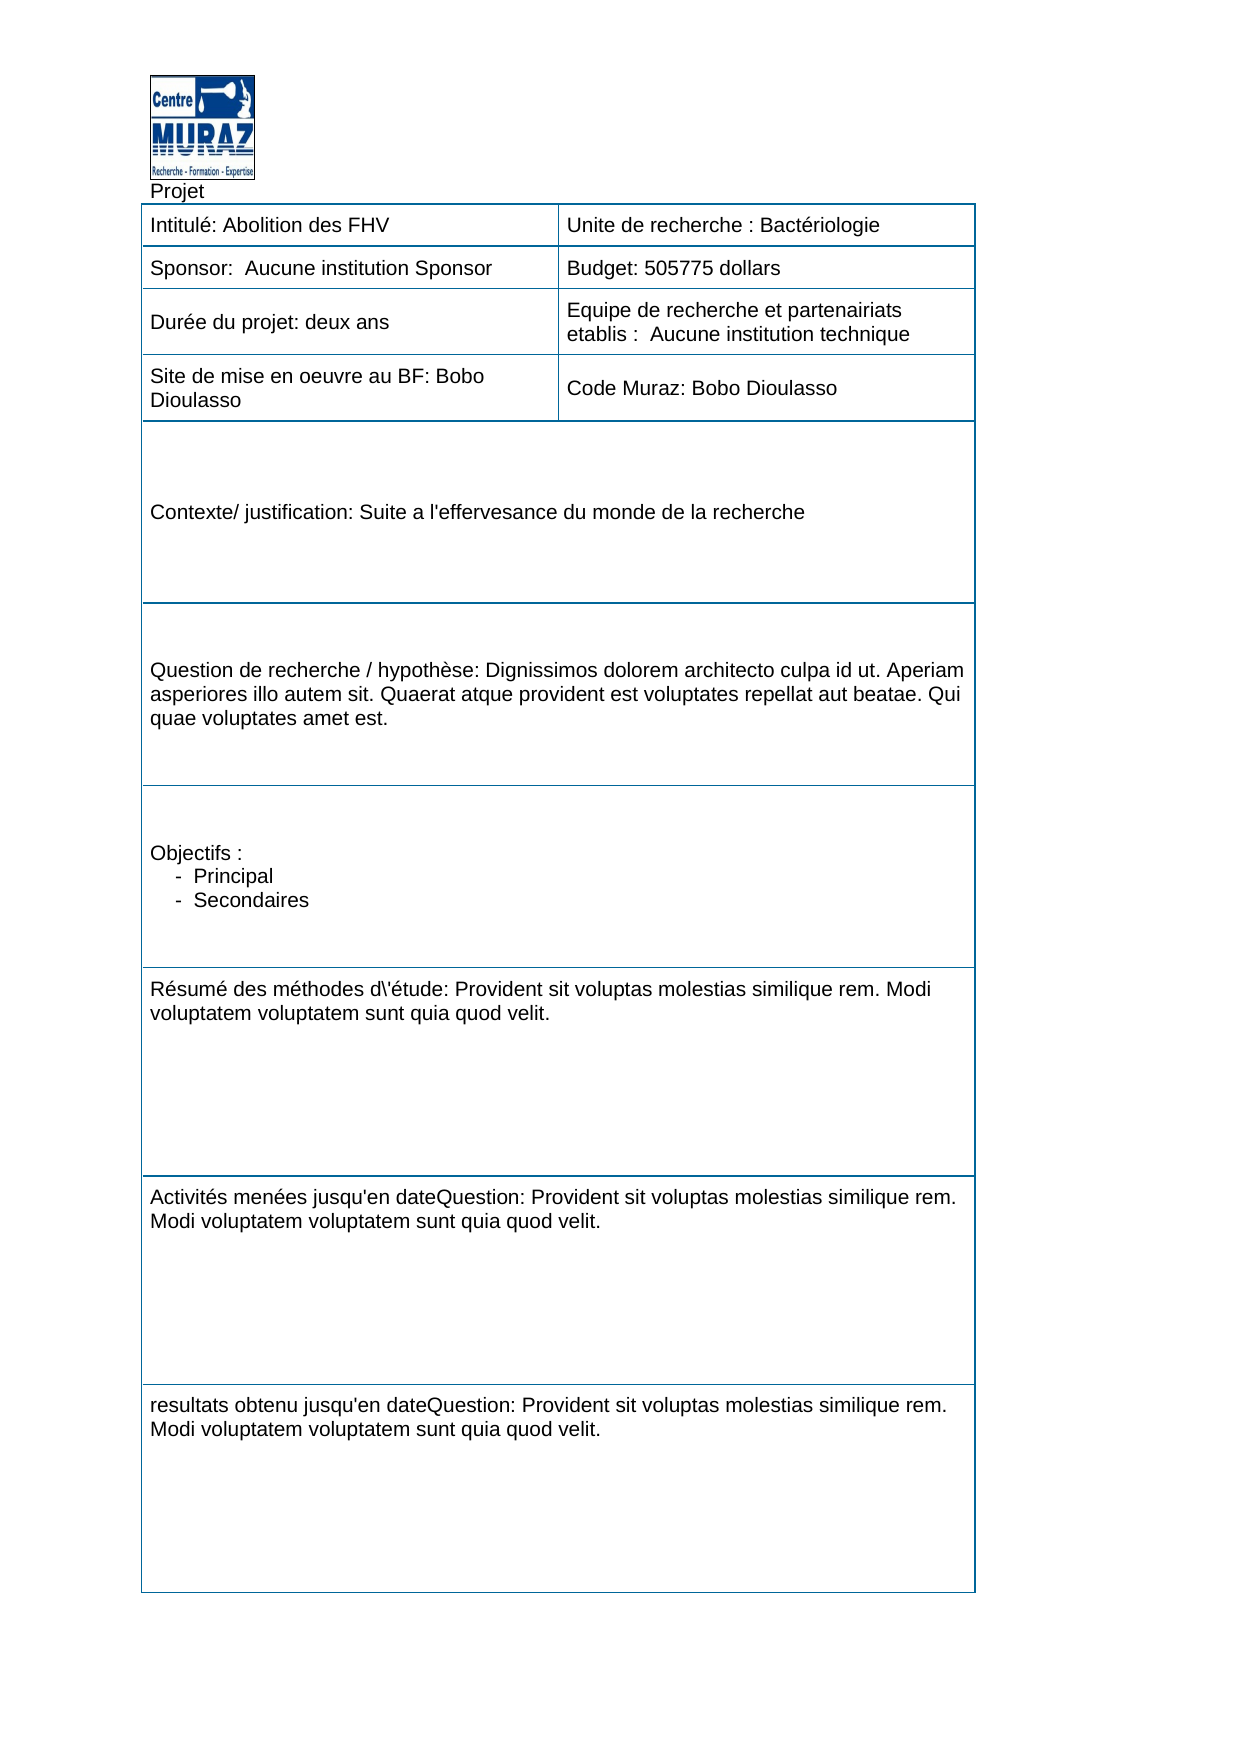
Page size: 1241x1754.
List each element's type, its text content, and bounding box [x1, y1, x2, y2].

picture [151, 76, 254, 179]
table_header Unite de recherche : Bactériologie [559, 205, 974, 245]
table_cell Code Muraz: Bobo Dioulasso [559, 355, 974, 420]
table_cell Sponsor: Aucune institution Sponsor [142, 246, 558, 288]
table_cell Résumé des méthodes d\'étude: Provident sit voluptas molestias similique rem. Modi voluptatem voluptatem sunt quia quod velit. [142, 968, 974, 1175]
table_cell Budget: 505775 dollars [559, 247, 974, 288]
table_header Intitulé: Abolition des FHV [142, 205, 558, 245]
table_cell Durée du projet: deux ans [142, 289, 558, 354]
table_cell resultats obtenu jusqu'en dateQuestion: Provident sit voluptas molestias similique rem. Modi voluptatem voluptatem sunt quia quod velit. [142, 1385, 974, 1592]
table_cell Contexte/ justification: Suite a l'effervesance du monde de la recherche [142, 421, 974, 602]
table_cell Question de recherche / hypothèse: Dignissimos dolorem architecto culpa id ut. Aperiam asperiores illo autem sit. Quaerat atque provident est voluptates repellat aut beatae. Qui quae voluptates amet est. [142, 603, 974, 784]
table_cell Equipe de recherche et partenairiats etablis : Aucune institution technique [559, 289, 974, 354]
table_cell Site de mise en oeuvre au BF: Bobo Dioulasso [142, 355, 558, 420]
table_cell Activités menées jusqu'en dateQuestion: Provident sit voluptas molestias similique rem. Modi voluptatem voluptatem sunt quia quod velit. [142, 1176, 974, 1383]
table_cell Objectifs : - Principal - Secondaires [142, 786, 974, 967]
text Projet [150, 179, 1090, 203]
